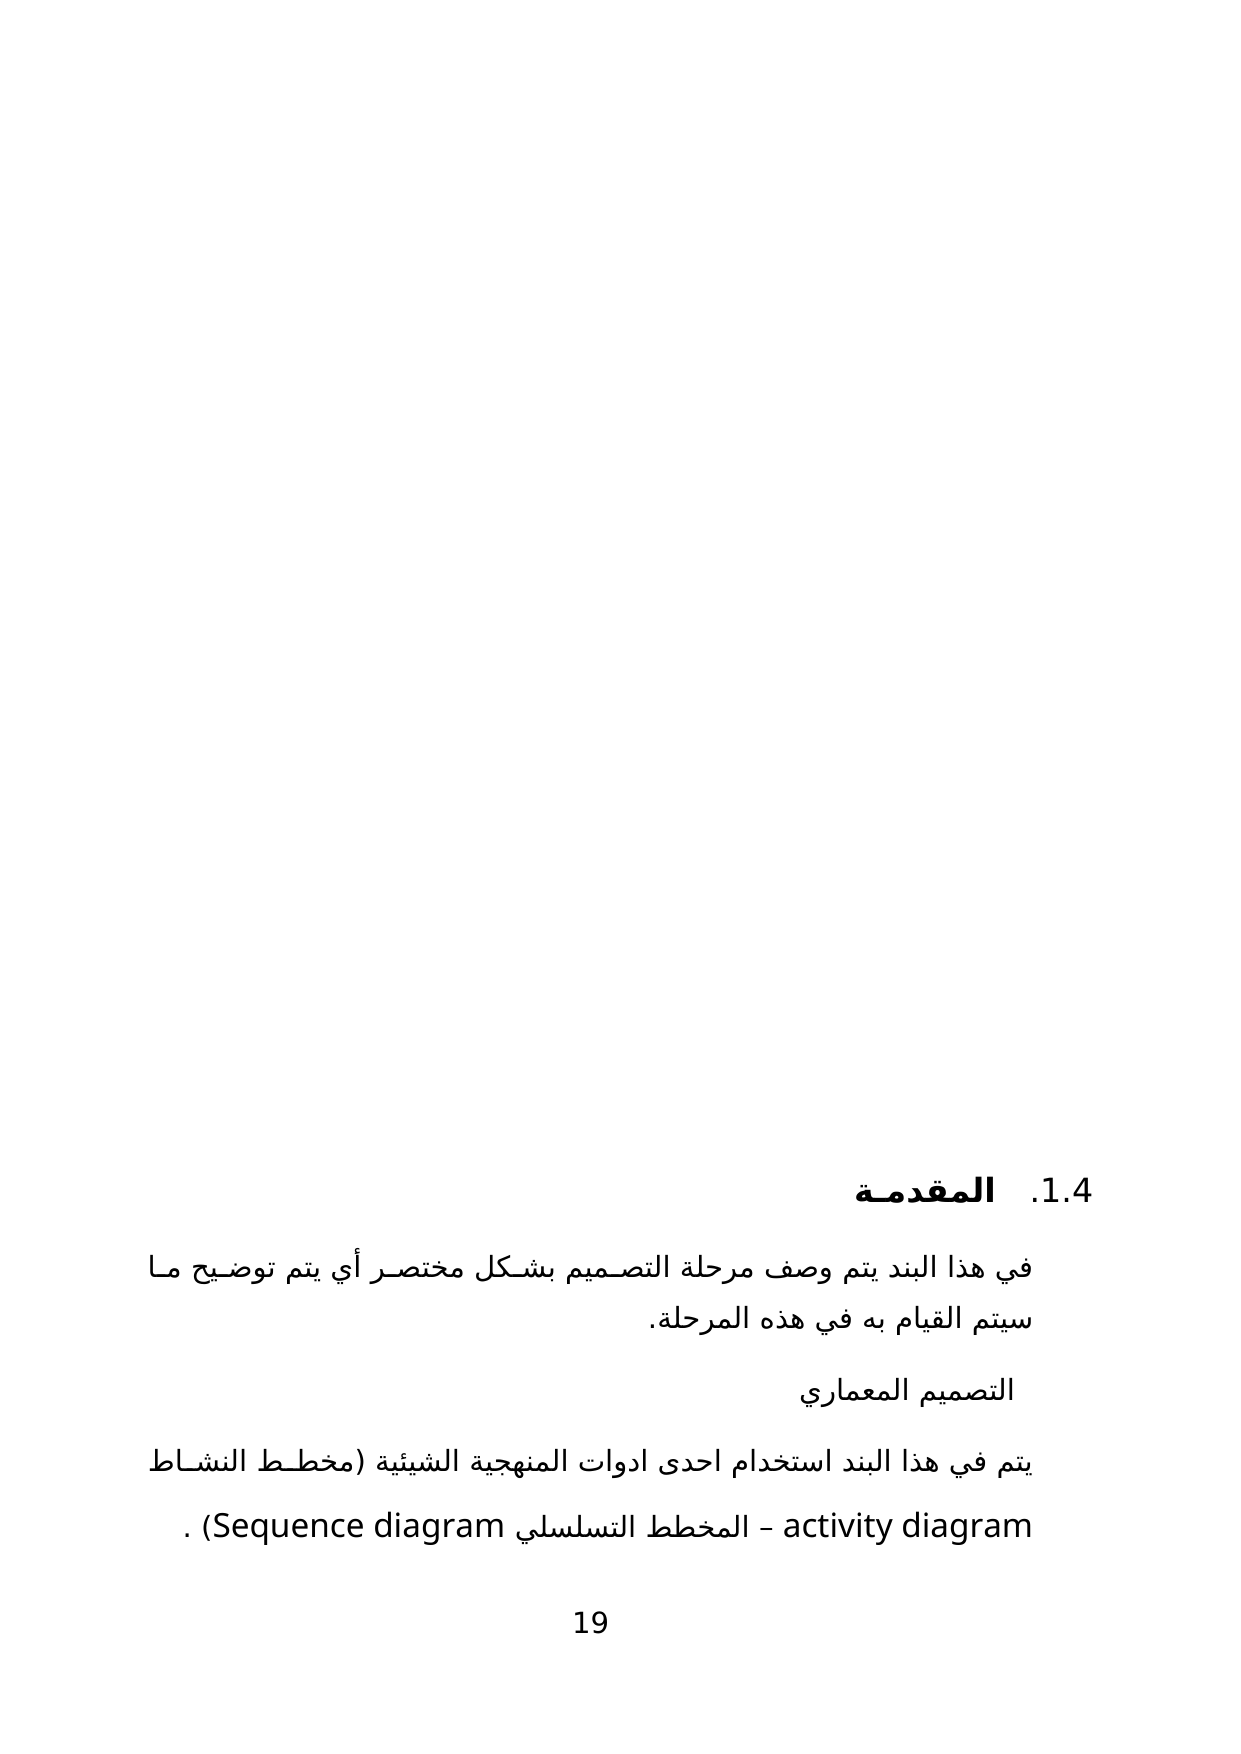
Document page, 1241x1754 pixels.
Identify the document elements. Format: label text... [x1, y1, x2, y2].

text التصميم المعماري [148, 1373, 1033, 1407]
text يتم في هذا البند استخدام احدى ادوات المنهجية الشيئية (مخطط النشاط activity diagram – المخطط التسلسلي Sequence diagram) . [148, 1445, 1033, 1547]
subtitle المقدمـة [148, 1171, 1019, 1210]
text في هذا البند يتم وصف مرحلة التصميم بشكل مختصر أي يتم توضيح ما سيتم القيام به في هذه المرحلة. [148, 1250, 1033, 1335]
